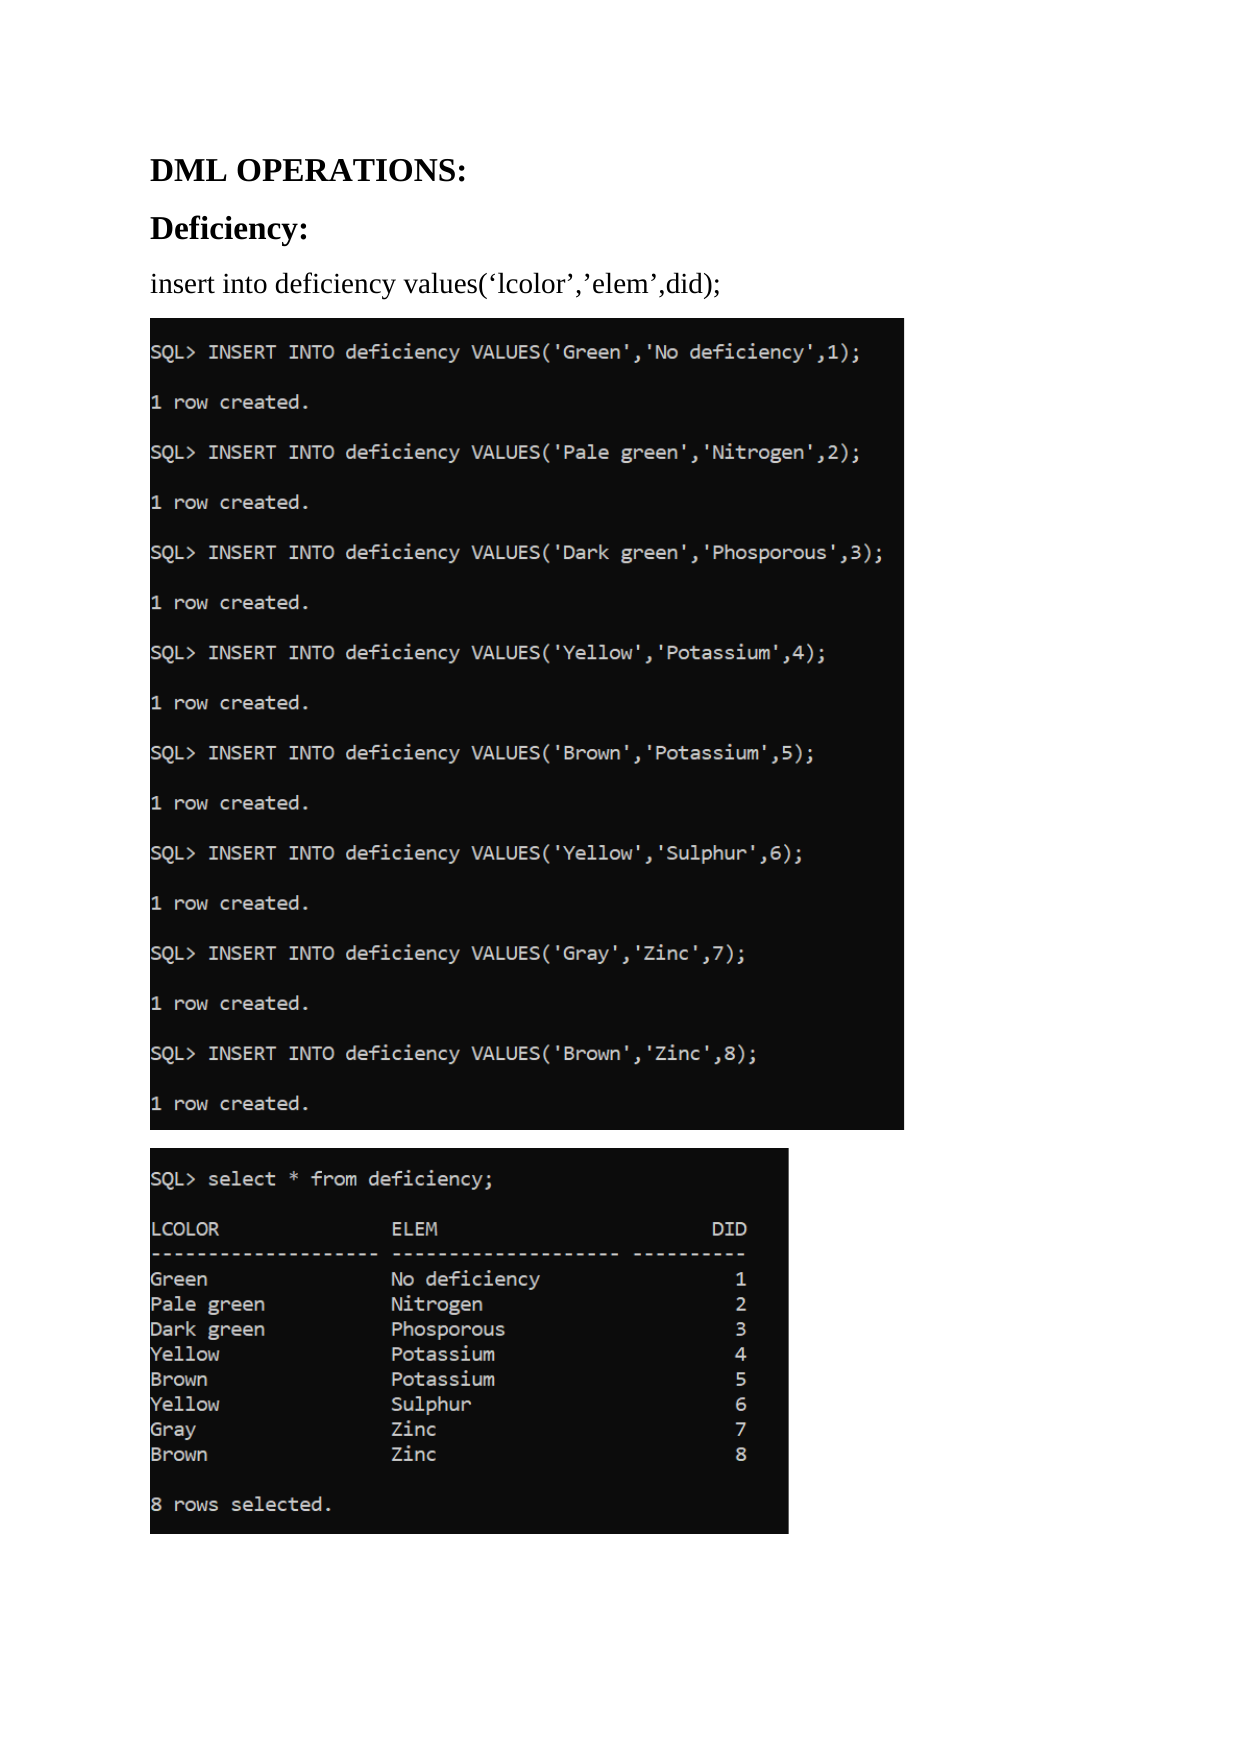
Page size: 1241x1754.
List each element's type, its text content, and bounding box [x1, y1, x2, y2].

text Deficiency: [150, 208, 1090, 246]
text insert into deficiency values(‘lcolor’,’elem’,did); [150, 266, 1090, 299]
picture [150, 318, 905, 1130]
text DML OPERATIONS: [150, 150, 1090, 188]
picture [150, 1148, 789, 1534]
